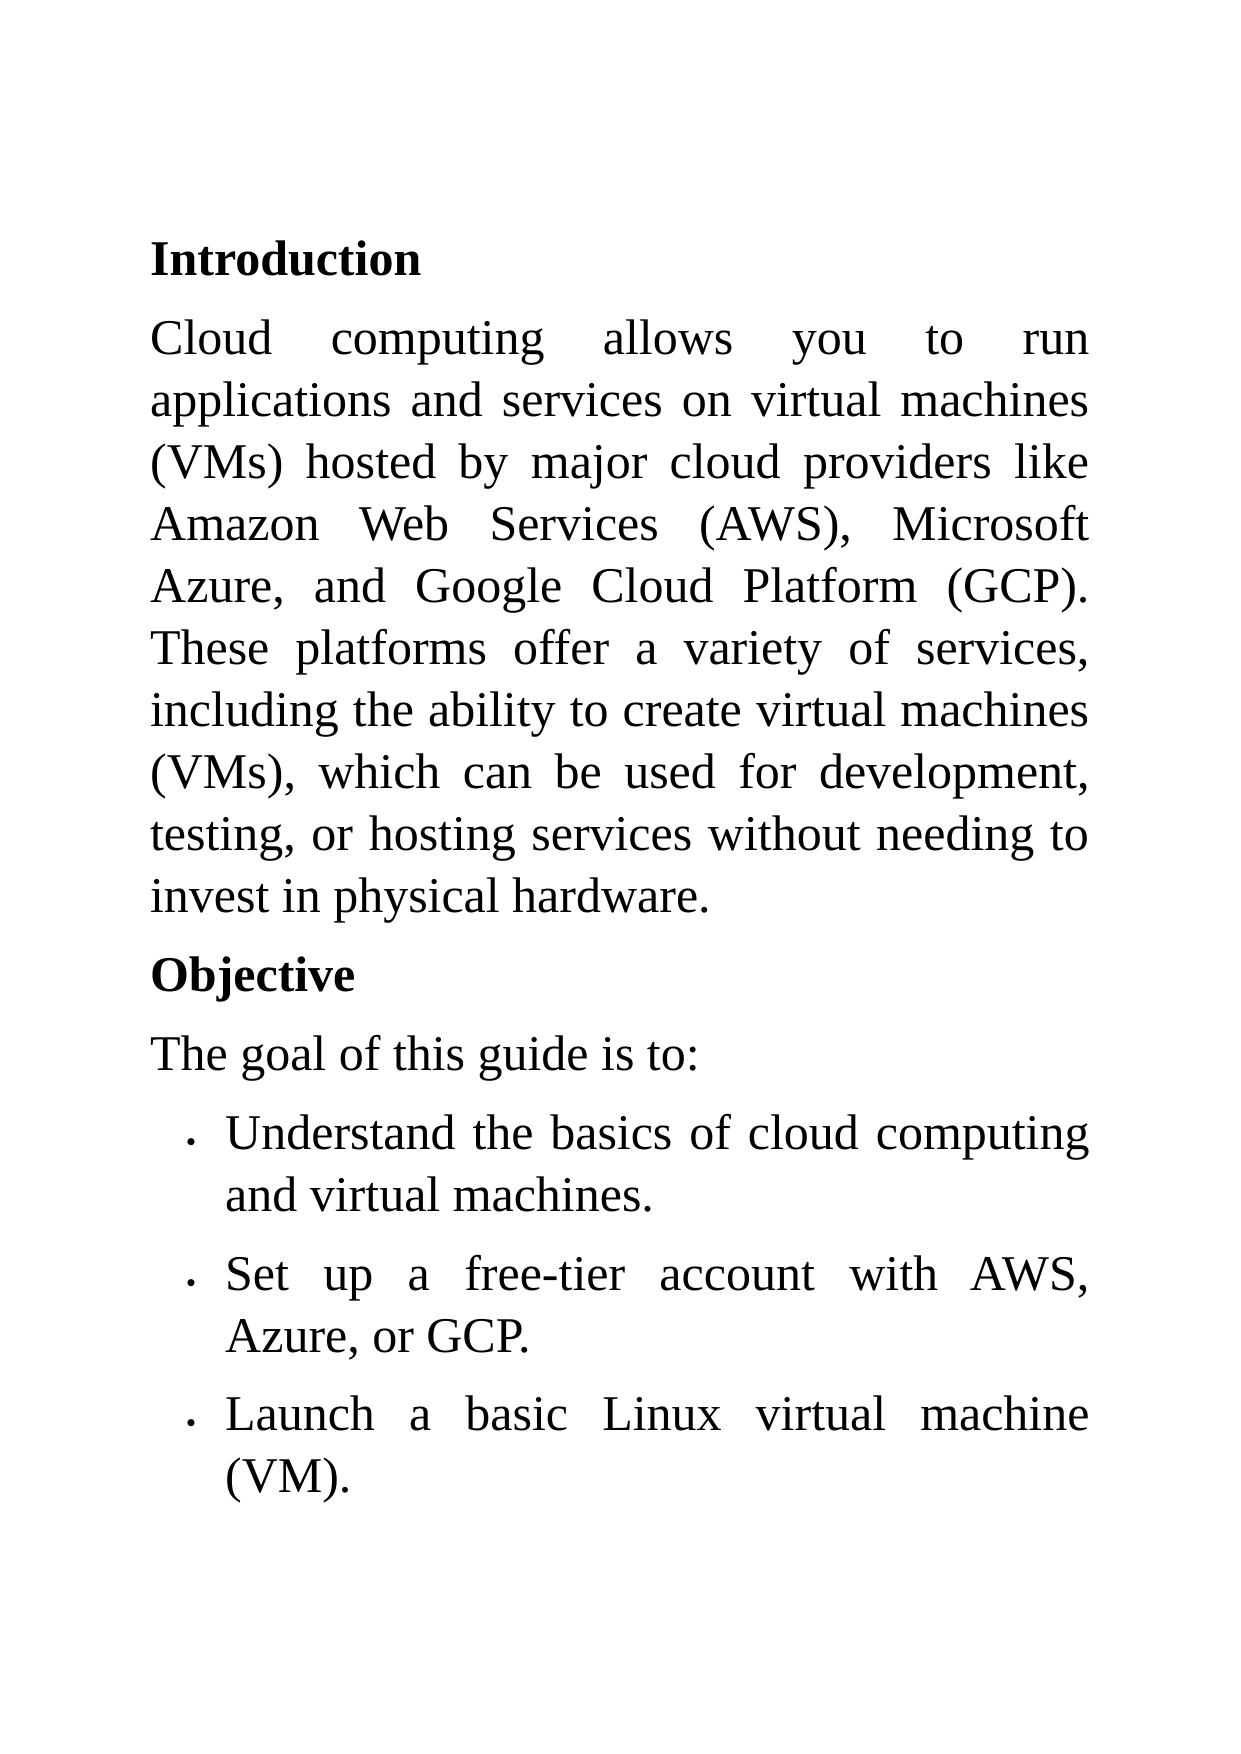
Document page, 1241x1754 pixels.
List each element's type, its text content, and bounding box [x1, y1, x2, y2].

list Understand the basics of cloud computing and virtual machines. [187, 1102, 1090, 1222]
list Launch a basic Linux virtual machine (VM). [187, 1384, 1090, 1504]
list Set up a free-tier account with AWS, Azure, or GCP. [187, 1243, 1090, 1363]
text Cloud computing allows you to run applications and services on virtual machines (VMs) hosted by major cloud providers like Amazon Web Services (AWS), Microsoft Azure, and Google Cloud Platform (GCP). These platforms offer a variety of services, including the ability to create virtual machines (VMs), which can be used for development, testing, or hosting services without needing to invest in physical hardware. [150, 307, 1090, 924]
text Introduction [150, 229, 1090, 286]
text The goal of this guide is to: [150, 1024, 1090, 1081]
text Objective [150, 945, 1090, 1002]
